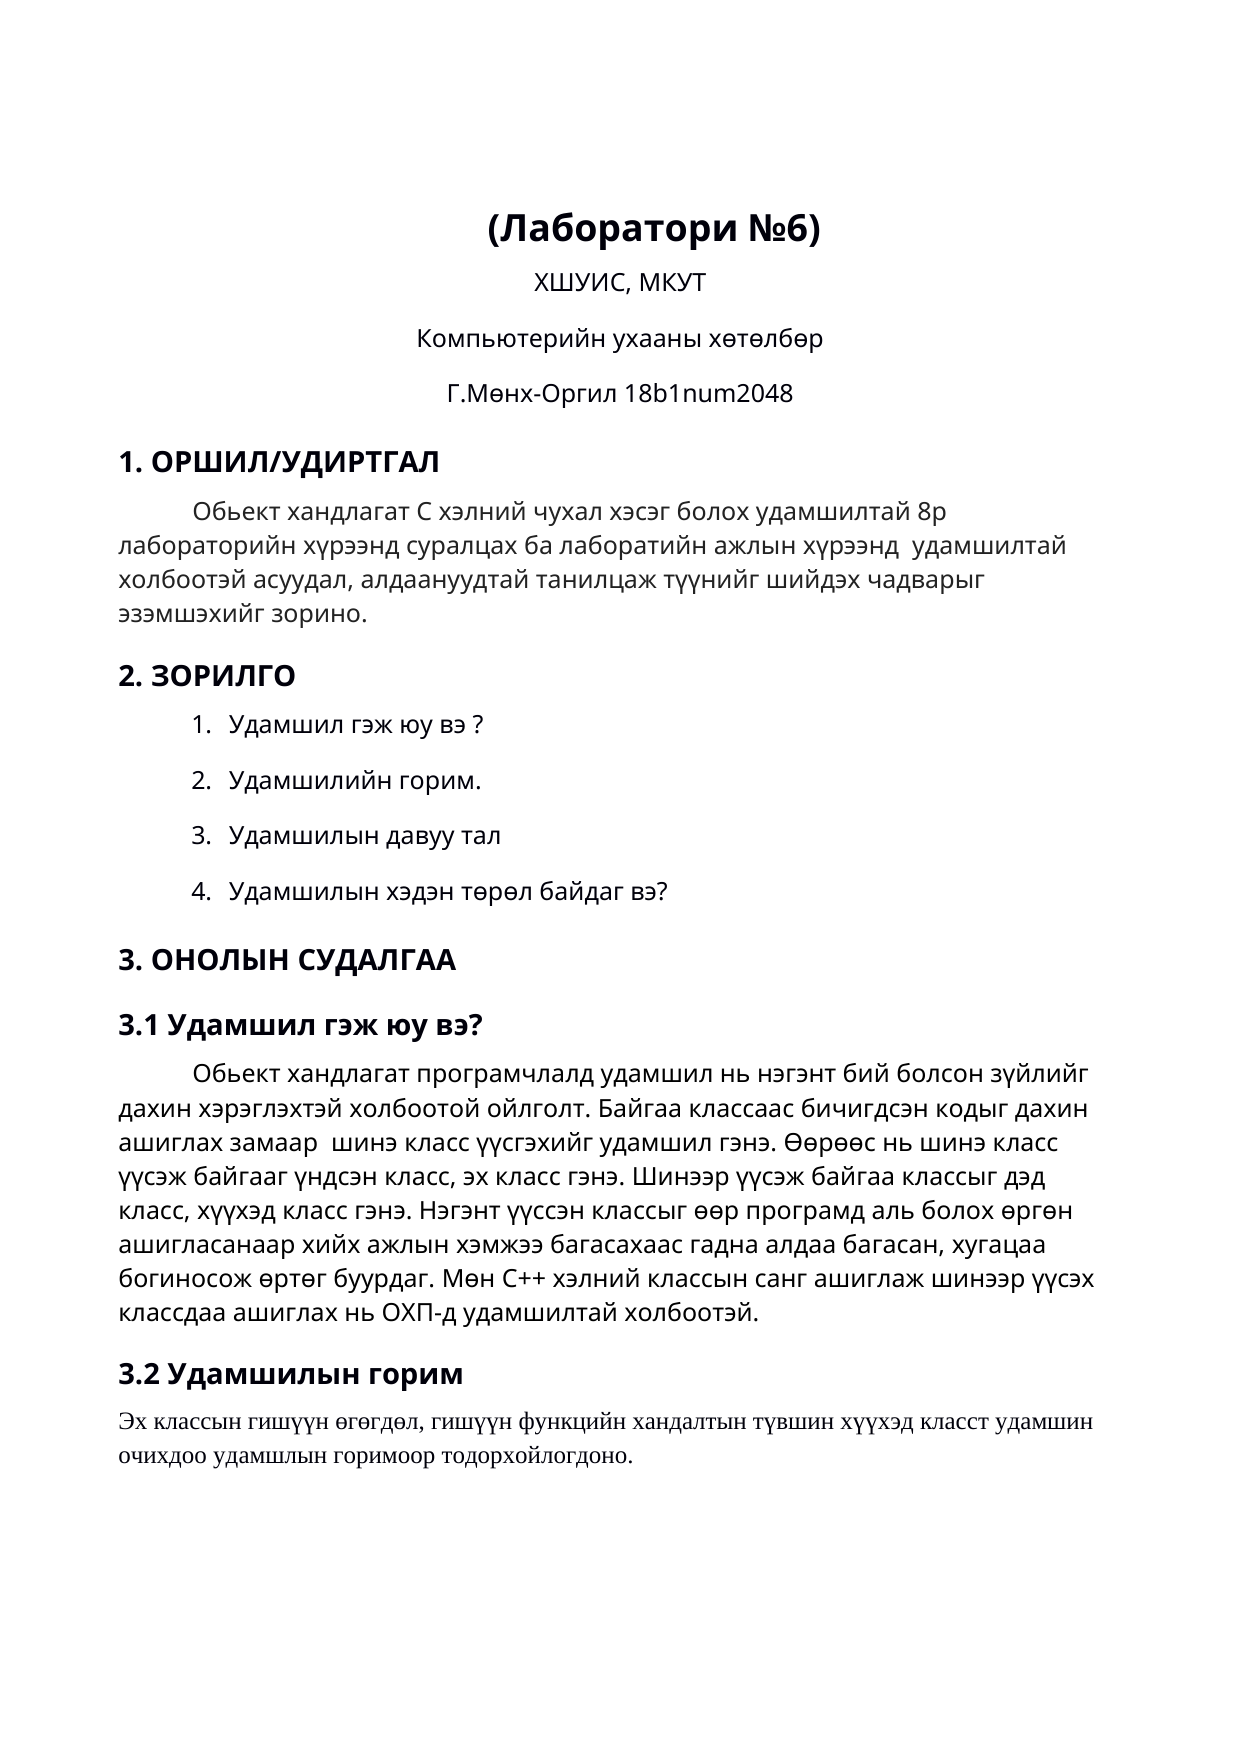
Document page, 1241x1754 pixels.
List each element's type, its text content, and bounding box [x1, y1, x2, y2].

text ХШУИС, МКУТ [118, 265, 1122, 299]
subtitle 2. ЗОРИЛГО [118, 655, 1122, 695]
text Компьютерийн ухааны хөтөлбөр [118, 320, 1122, 354]
subtitle 3.1 Удамшил гэж юу вэ? [118, 1004, 1122, 1044]
list Удамшил гэж юу вэ ? [191, 707, 1122, 741]
subtitle 3.2 Удамшилын горим [118, 1354, 1122, 1393]
subtitle (Лаборатори №6) [118, 201, 1122, 252]
text Г.Мөнх-Оргил 18b1num2048 [118, 376, 1122, 410]
text Эх классын гишүүн өгөгдөл, гишүүн функцийн хандалтын түвшин хүүхэд класст удамшин очихдоо удамшлын горимоор тодорхойлогдоно. [118, 1406, 1122, 1469]
subtitle 1. ОРШИЛ/УДИРТГАЛ [118, 442, 1122, 481]
text Обьект хандлагат С хэлний чухал хэсэг болох удамшилтай 8р лабораторийн хүрээнд суралцах ба лаборатийн ажлын хүрээнд удамшилтай холбоотэй асуудал, алдаануудтай танилцаж түүнийг шийдэх чадварыг эзэмшэхийг зорино. [368, 494, 1122, 630]
list Удамшилын хэдэн төрөл байдаг вэ? [191, 873, 1122, 907]
list Удамшилын давуу тал [191, 818, 1122, 852]
list Удамшилийн горим. [191, 763, 1122, 797]
subtitle 3. ОНОЛЫН СУДАЛГАА [118, 939, 1122, 979]
text Обьект хандлагат програмчлалд удамшил нь нэгэнт бий болсон зүйлийг дахин хэрэглэхтэй холбоотой ойлголт. Байгаа классаас бичигдсэн кодыг дахин ашиглах замаар шинэ класс үүсгэхийг удамшил гэнэ. Өөрөөс нь шинэ класс үүсэж байгааг үндсэн класс, эх класс гэнэ. Шинээр үүсэж байгаа классыг дэд класс, хүүхэд класс гэнэ. Нэгэнт үүссэн классыг өөр програмд аль болох өргөн ашигласанаар хийх ажлын хэмжээ багасахаас гадна алдаа багасан, хугацаа богиносож өртөг буурдаг. Мөн С++ хэлний классын санг ашиглаж шинээр үүсэх классдаа ашиглах нь ОХП-д удамшилтай холбоотэй. [118, 1056, 1122, 1329]
